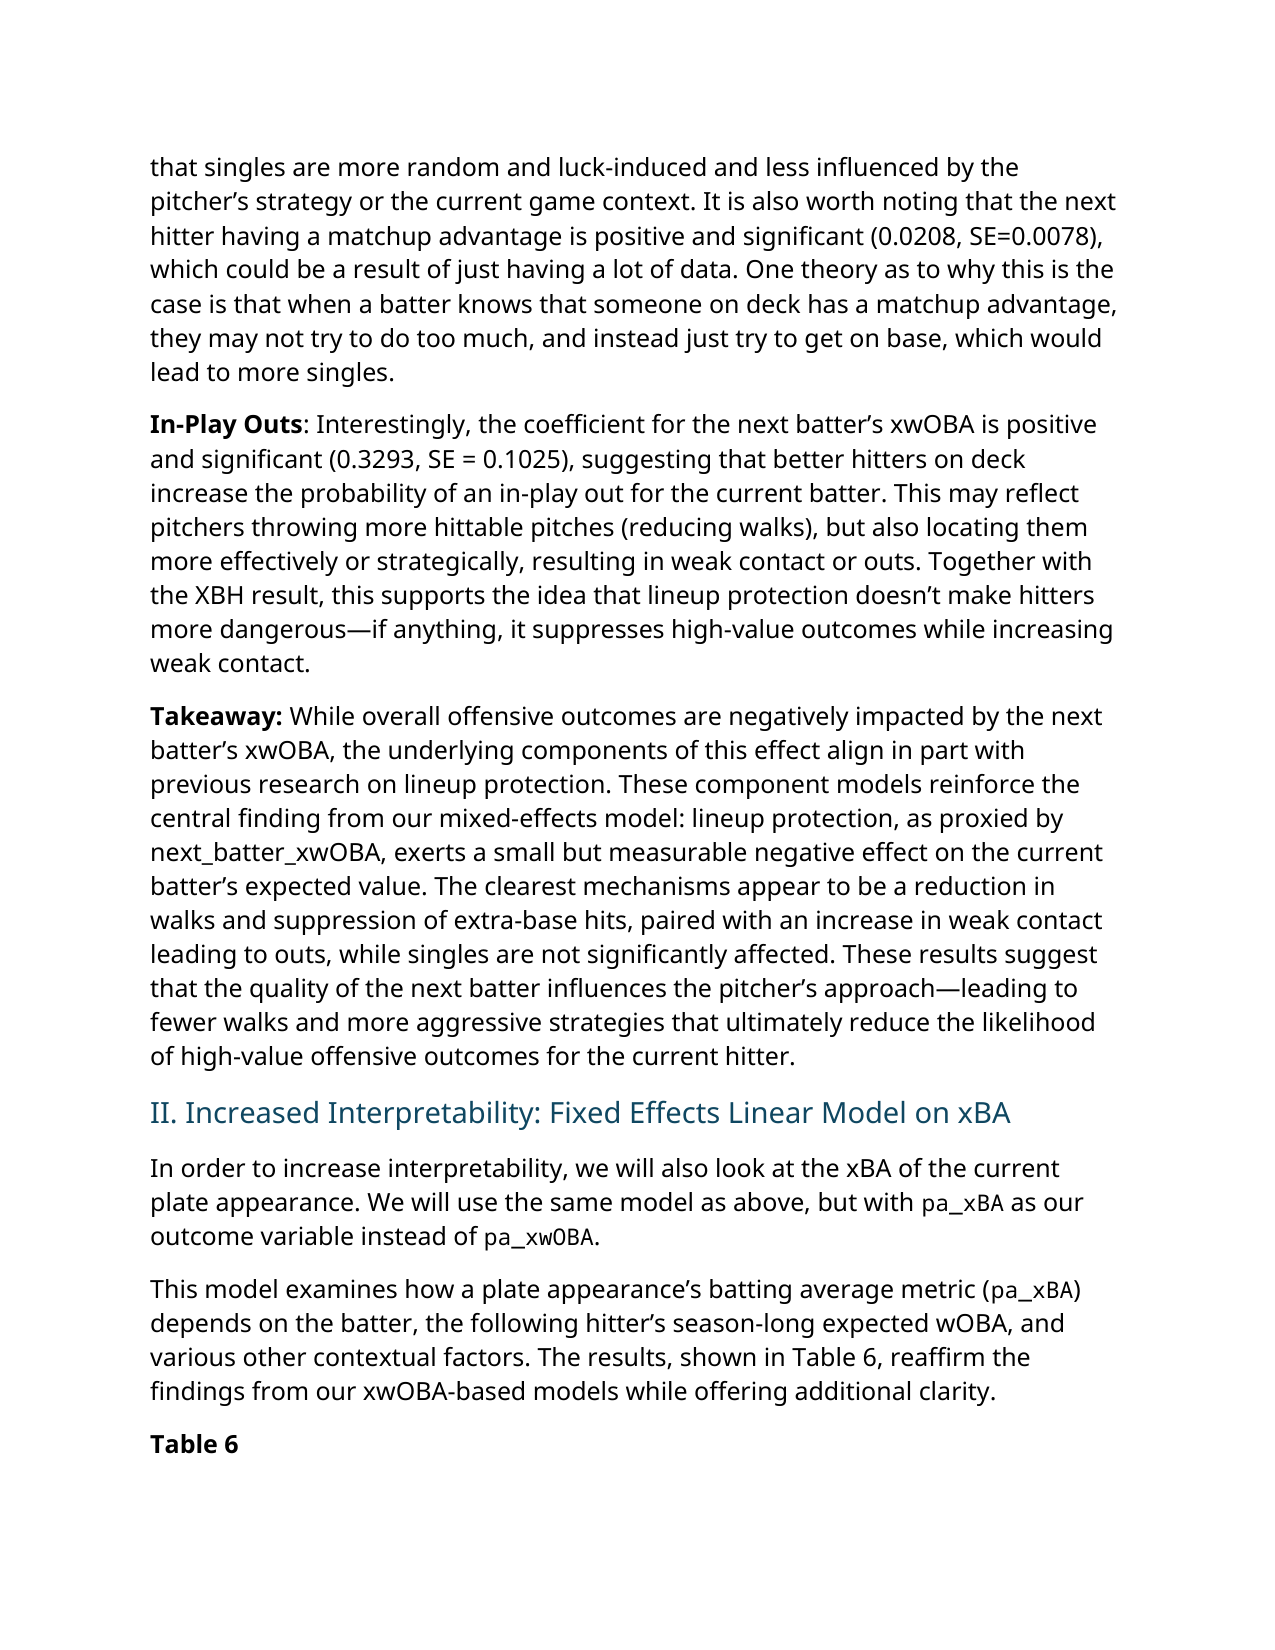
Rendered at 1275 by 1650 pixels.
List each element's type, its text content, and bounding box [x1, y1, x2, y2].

text In-Play Outs: Interestingly, the coefficient for the next batter’s xwOBA is positive and significant (0.3293, SE = 0.1025), suggesting that better hitters on deck increase the probability of an in-play out for the current batter. This may reflect pitchers throwing more hittable pitches (reducing walks), but also locating them more effectively or strategically, resulting in weak contact or outs. Together with the XBH result, this supports the idea that lineup protection doesn’t make hitters more dangerous—if anything, it suppresses high-value outcomes while increasing weak contact. [150, 407, 1125, 680]
text This model examines how a plate appearance’s batting average metric (pa_xBA) depends on the batter, the following hitter’s season-long expected wOBA, and various other contextual factors. The results, shown in Table 6, reaffirm the findings from our xwOBA-based models while offering additional clarity. [150, 1271, 1125, 1407]
subtitle II. Increased Interpretability: Fixed Effects Linear Model on xBA [150, 1092, 1125, 1132]
text In order to increase interpretability, we will also look at the xBA of the current plate appearance. We will use the same model as above, but with pa_xBA as our outcome variable instead of pa_xwOBA. [150, 1150, 1125, 1252]
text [150, 150, 1125, 388]
text Takeaway: While overall offensive outcomes are negatively impacted by the next batter’s xwOBA, the underlying components of this effect align in part with previous research on lineup protection. These component models reinforce the central finding from our mixed-effects model: lineup protection, as proxied by next_batter_xwOBA, exerts a small but measurable negative effect on the current batter’s expected value. The clearest mechanisms appear to be a reduction in walks and suppression of extra-base hits, paired with an increase in weak contact leading to outs, while singles are not significantly affected. These results suggest that the quality of the next batter influences the pitcher’s approach—leading to fewer walks and more aggressive strategies that ultimately reduce the likelihood of high-value offensive outcomes for the current hitter. [150, 698, 1125, 1073]
text Table 6 [150, 1426, 1125, 1460]
